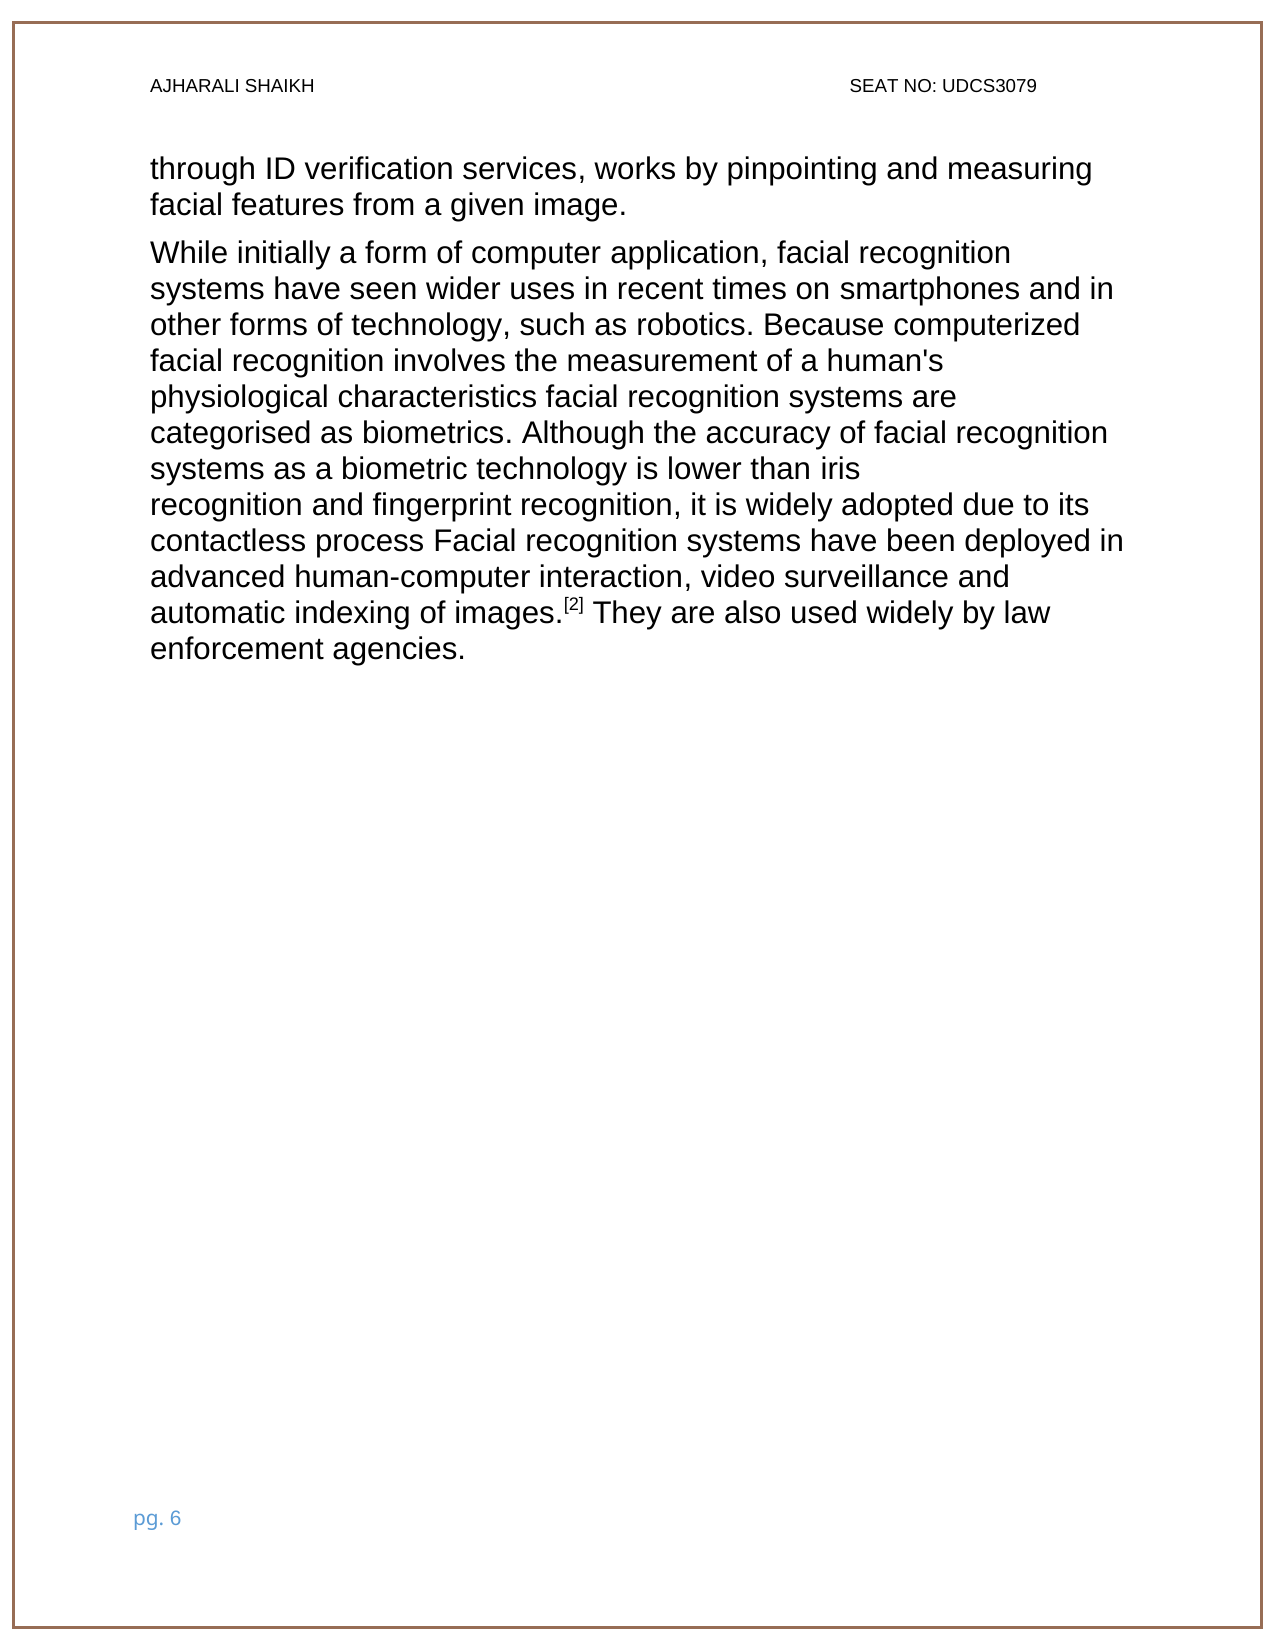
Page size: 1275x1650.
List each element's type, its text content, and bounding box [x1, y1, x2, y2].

text While initially a form of computer application, facial recognition systems have seen wider uses in recent times on smartphones and in other forms of technology, such as robotics. Because computerized facial recognition involves the measurement of a human's physiological characteristics facial recognition systems are categorised as biometrics. Although the accuracy of facial recognition systems as a biometric technology is lower than iris recognition and fingerprint recognition, it is widely adopted due to its contactless process Facial recognition systems have been deployed in advanced human-computer interaction, video surveillance and automatic indexing of images.[2] They are also used widely by law enforcement agencies. [150, 234, 1125, 666]
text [150, 150, 1125, 222]
